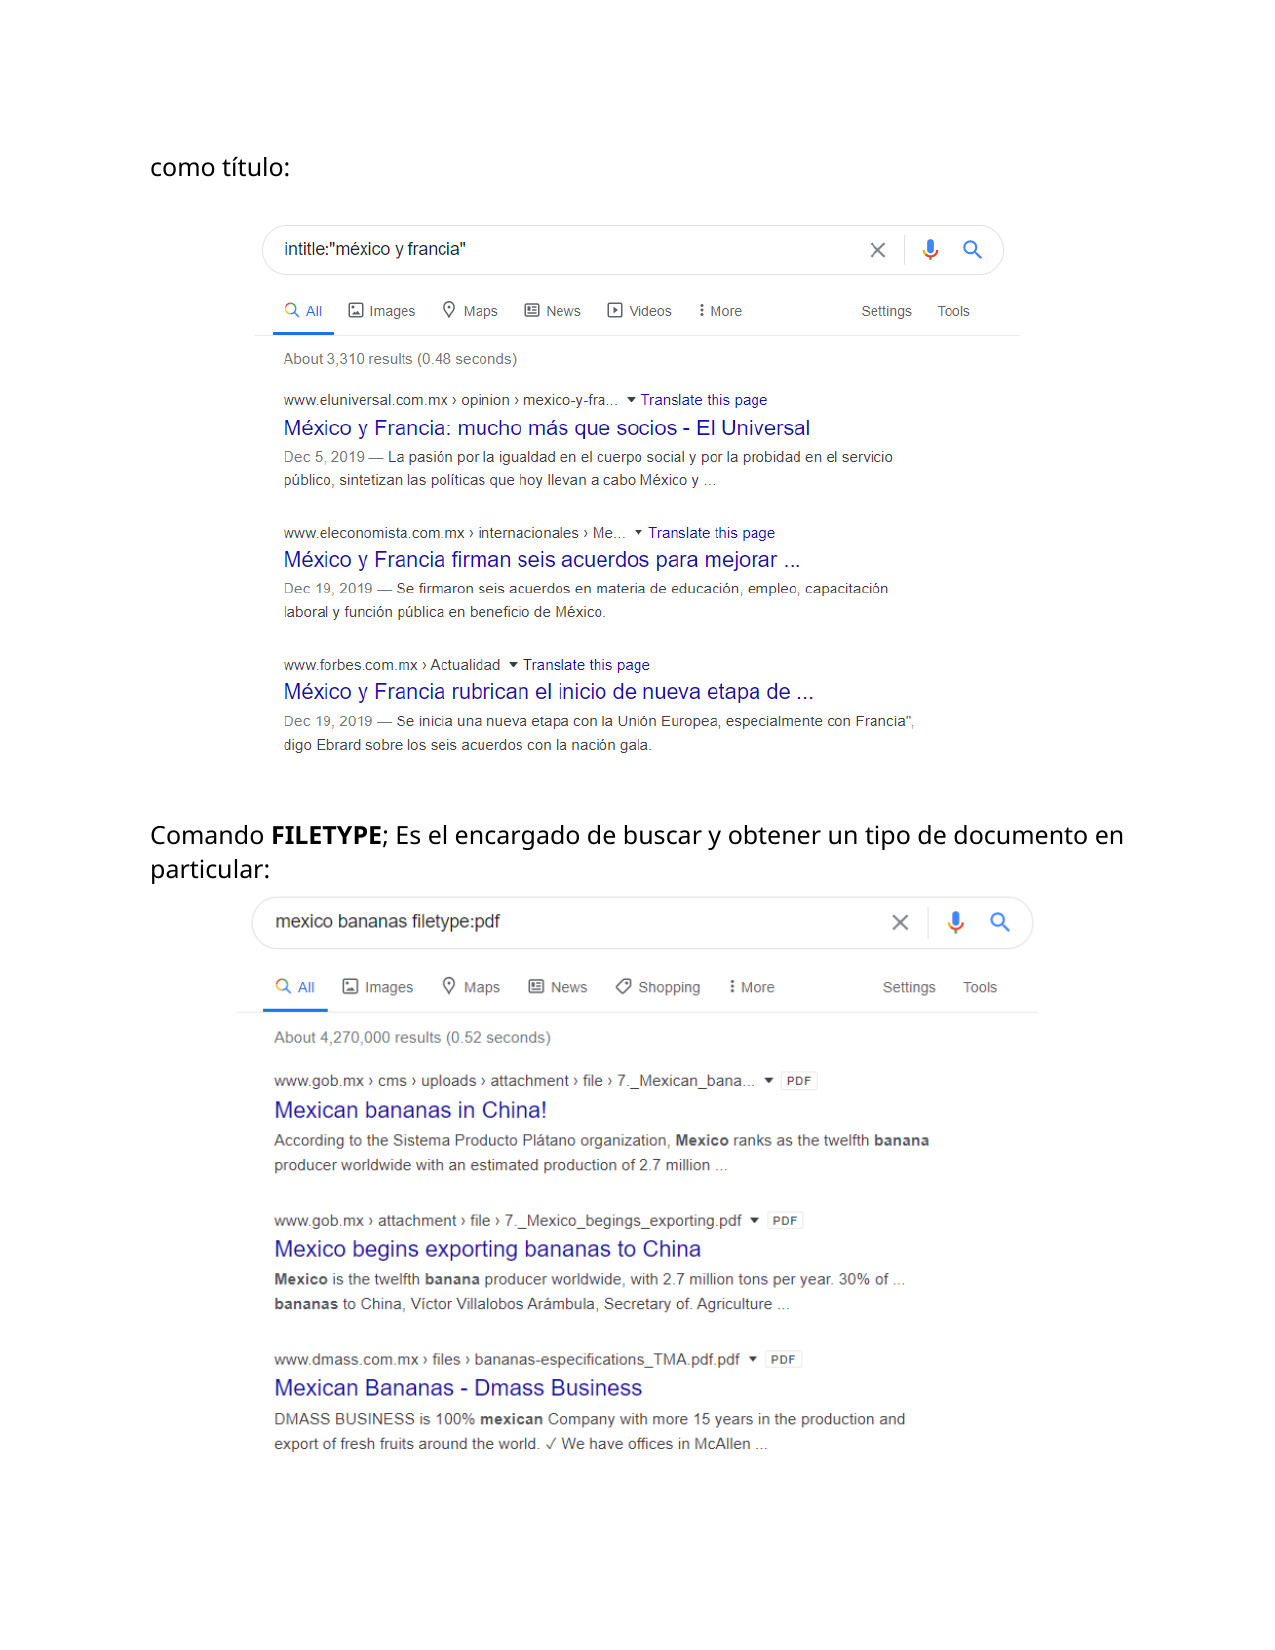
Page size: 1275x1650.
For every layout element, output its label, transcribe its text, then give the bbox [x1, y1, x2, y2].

text Comando FILETYPE; Es el encargado de buscar y obtener un tipo de documento en particular: [150, 817, 1125, 885]
picture [254, 218, 1021, 773]
picture [236, 885, 1039, 1466]
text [150, 150, 1125, 184]
